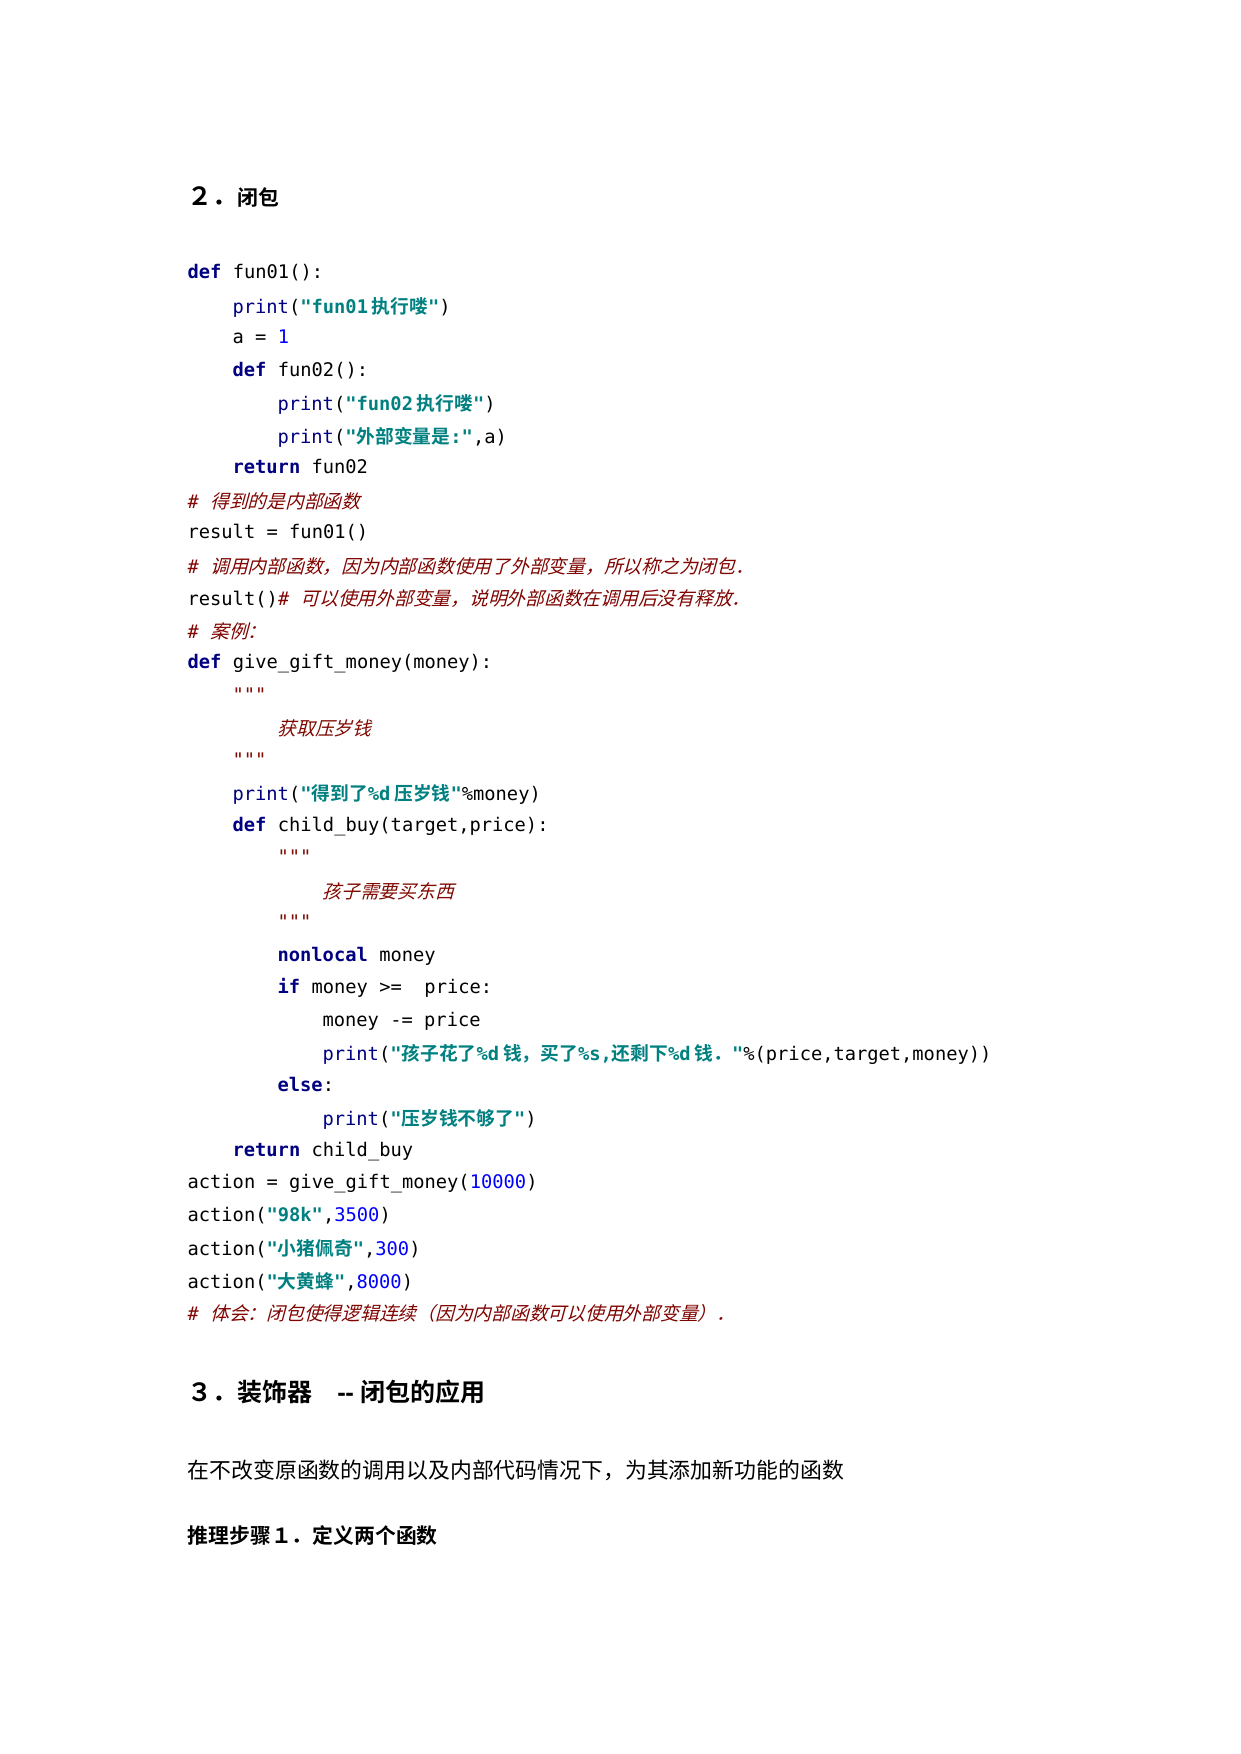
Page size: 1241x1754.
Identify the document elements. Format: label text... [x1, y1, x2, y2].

text action("98k",3500) [187, 1199, 1053, 1231]
text else: [187, 1069, 1053, 1101]
text action = give_gift_money(10000) [187, 1166, 1053, 1199]
text if money >= price: [187, 971, 1053, 1004]
text money -= price [187, 1004, 1053, 1036]
subtitle ３．装饰器 -- 闭包的应用 [187, 1358, 1053, 1423]
subtitle ２．闭包 [187, 162, 1053, 227]
text def child_buy(target,price): [187, 809, 1053, 841]
text print("外部变量是:",a) [187, 419, 1053, 451]
text """ [187, 841, 1053, 874]
text print("压岁钱不够了") [187, 1101, 1053, 1134]
text # 得到的是内部函数 [187, 484, 1053, 516]
text """ [187, 906, 1053, 939]
text # 案例： [187, 614, 1053, 646]
text print("得到了%d压岁钱"%money) [187, 776, 1053, 809]
text nonlocal money [187, 939, 1053, 971]
text print("fun02执行喽") [187, 386, 1053, 419]
text a = 1 [187, 321, 1053, 354]
subtitle 推理步骤１．定义两个函数 [187, 1519, 1053, 1551]
text result()# 可以使用外部变量，说明外部函数在调用后没有释放． [187, 581, 1053, 614]
text print("fun01执行喽") [187, 289, 1053, 321]
text # 调用内部函数，因为内部函数使用了外部变量，所以称之为闭包． [187, 549, 1053, 581]
text return fun02 [187, 451, 1053, 484]
text def fun02(): [187, 354, 1053, 386]
text result = fun01() [187, 516, 1053, 549]
text action("大黄蜂",8000) [187, 1264, 1053, 1296]
text def fun01(): [187, 256, 1053, 289]
text 在不改变原函数的调用以及内部代码情况下，为其添加新功能的函数 [187, 1452, 1053, 1485]
text 获取压岁钱 [187, 711, 1053, 744]
text """ [187, 679, 1053, 711]
text 孩子需要买东西 [187, 874, 1053, 906]
text print("孩子花了%d钱，买了%s,还剩下%d钱．"%(price,target,money)) [187, 1036, 1053, 1069]
text return child_buy [187, 1134, 1053, 1166]
text action("小猪佩奇",300) [187, 1231, 1053, 1264]
text # 体会：闭包使得逻辑连续（因为内部函数可以使用外部变量）． [187, 1296, 1053, 1329]
text def give_gift_money(money): [187, 646, 1053, 679]
text """ [187, 744, 1053, 776]
